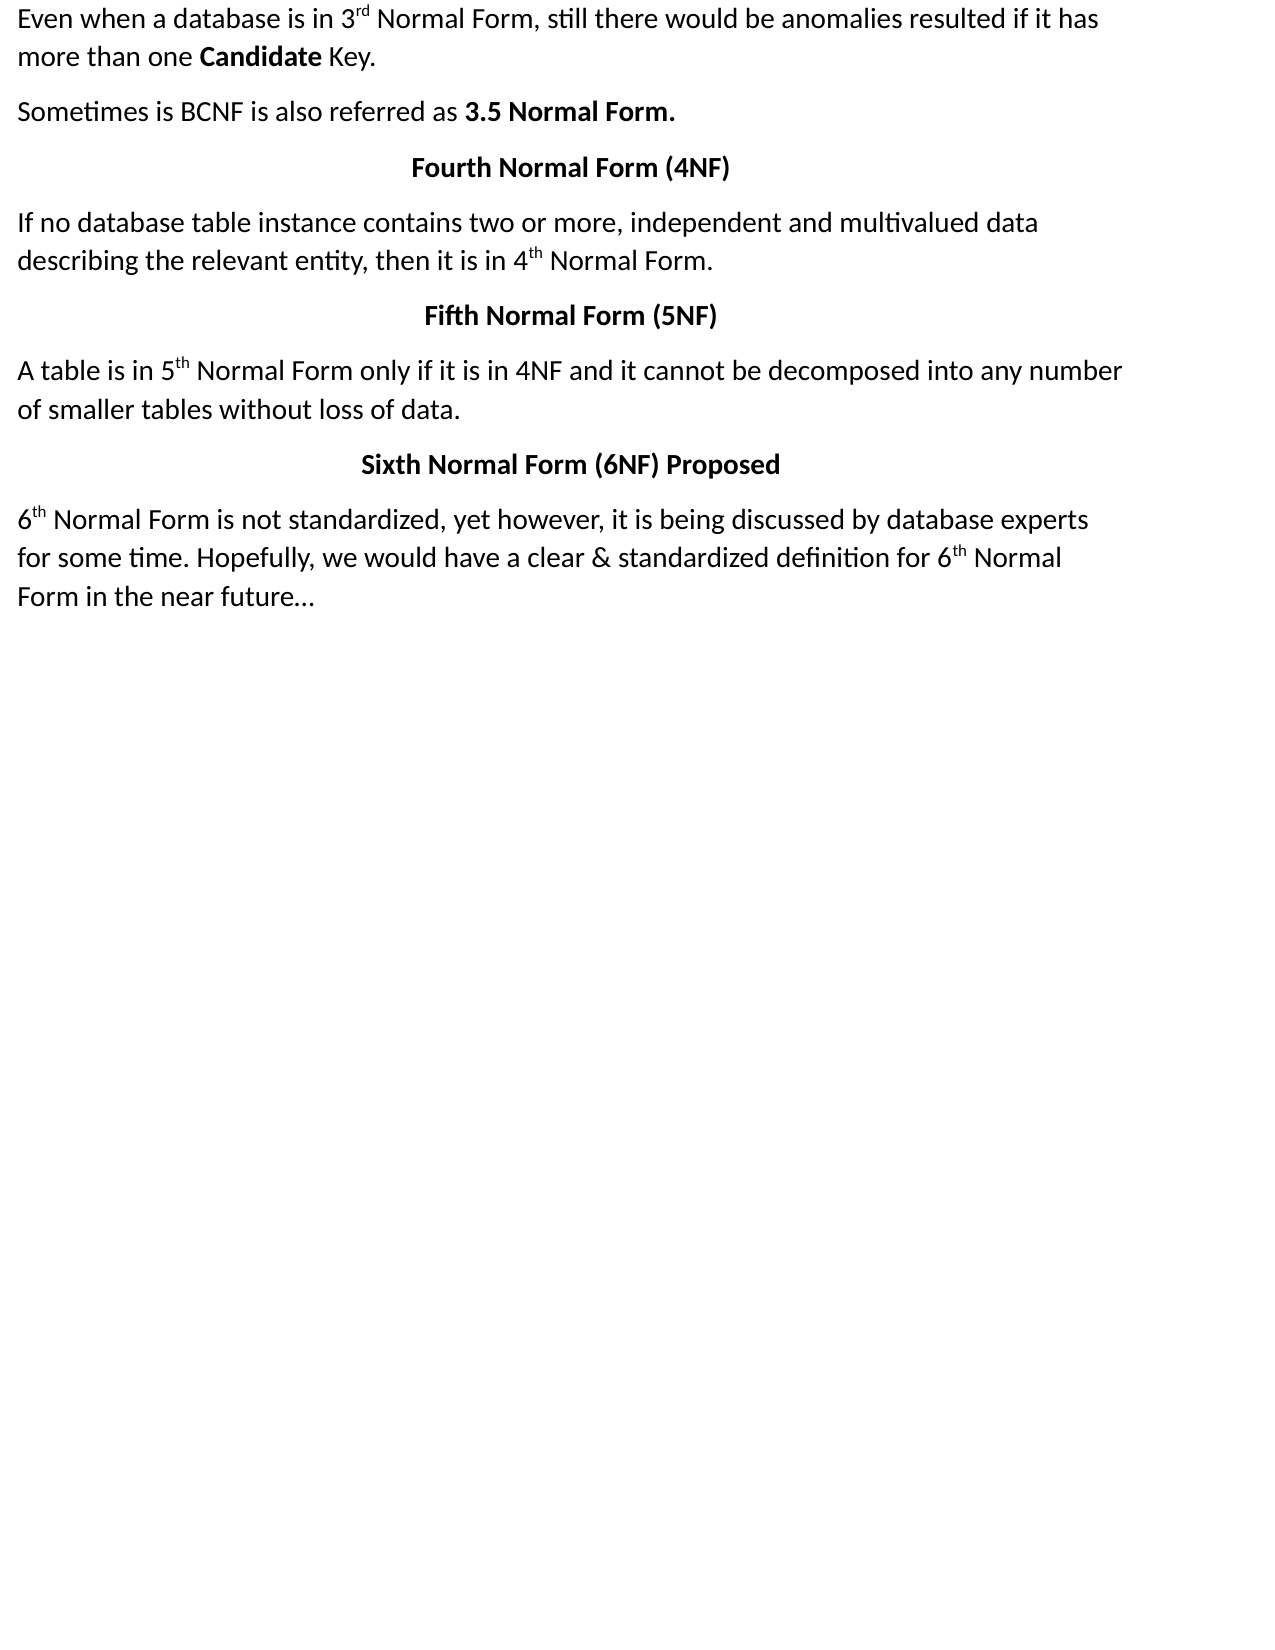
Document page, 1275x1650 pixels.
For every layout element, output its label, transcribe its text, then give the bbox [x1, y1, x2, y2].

text Sixth Normal Form (6NF) Proposed [17, 446, 1125, 482]
text Fourth Normal Form (4NF) [17, 149, 1125, 184]
text If no database table instance contains two or more, independent and multivalued data describing the relevant entity, then it is in 4th Normal Form. [17, 204, 1125, 278]
text Even when a database is in 3rd Normal Form, still there would be anomalies resulted if it has more than one Candidate Key. [17, 0, 1125, 74]
text A table is in 5th Normal Form only if it is in 4NF and it cannot be decomposed into any number of smaller tables without loss of data. [17, 352, 1125, 426]
text Fifth Normal Form (5NF) [17, 297, 1125, 333]
text Sometimes is BCNF is also referred as 3.5 Normal Form. [17, 93, 1125, 129]
text 6th Normal Form is not standardized, yet however, it is being discussed by database experts for some time. Hopefully, we would have a clear & standardized definition for 6th Normal Form in the near future… [17, 501, 1125, 613]
